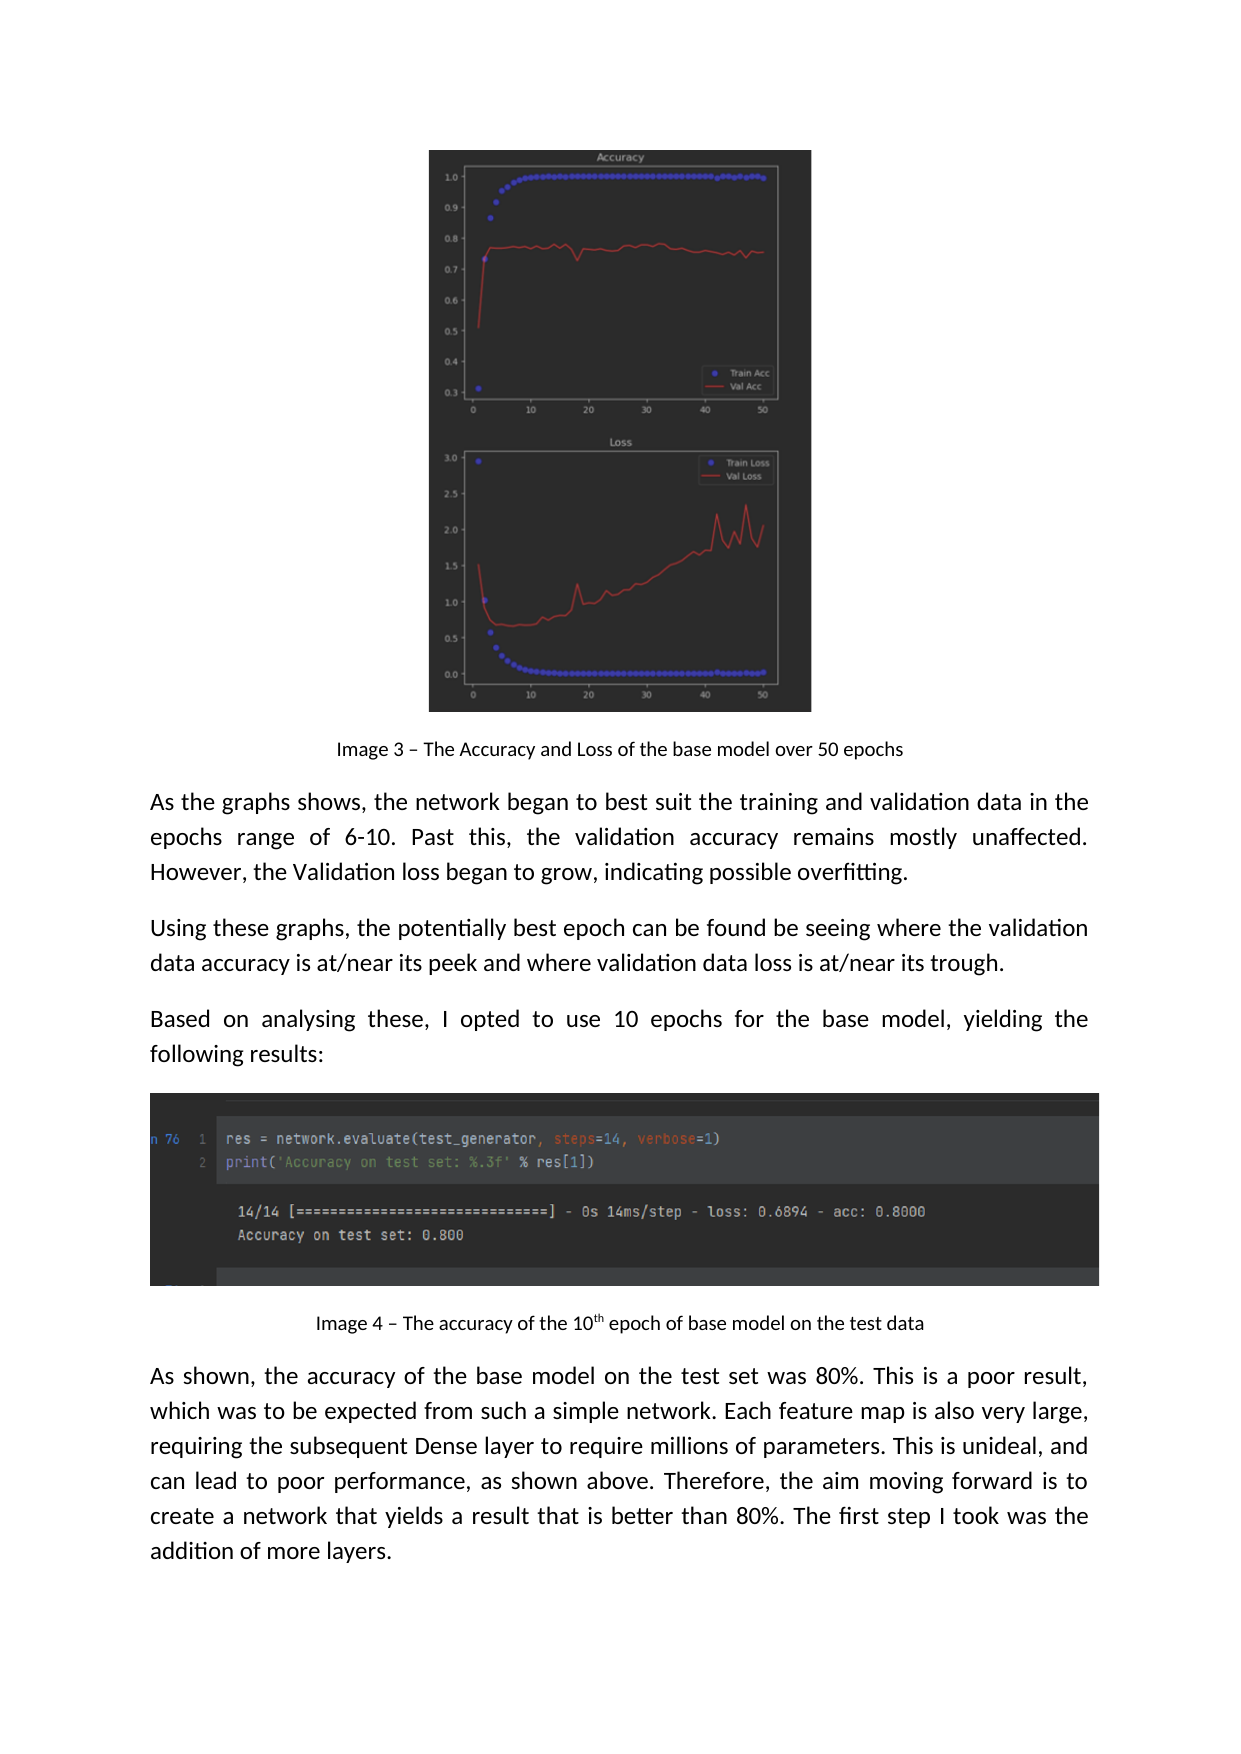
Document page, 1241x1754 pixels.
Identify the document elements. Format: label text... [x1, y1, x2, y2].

text Using these graphs, the potentially best epoch can be found be seeing where the validation data accuracy is at/near its peek and where validation data loss is at/near its trough. [150, 912, 1090, 977]
picture [150, 1093, 1100, 1286]
text Image 4 – The accuracy of the 10th epoch of base model on the test data [150, 1310, 1090, 1336]
text Based on analysing these, I opted to use 10 epochs for the base model, yielding the following results: [150, 1003, 1090, 1068]
text Image 3 – The Accuracy and Loss of the base model over 50 epochs [150, 736, 1090, 762]
picture [428, 150, 812, 712]
text As shown, the accuracy of the base model on the test set was 80%. This is a poor result, which was to be expected from such a simple network. Each feature map is also very large, requiring the subsequent Dense layer to require millions of parameters. This is unideal, and can lead to poor performance, as shown above. Therefore, the aim moving forward is to create a network that yields a result that is better than 80%. The first step I took was the addition of more layers. [150, 1360, 1090, 1566]
text As the graphs shows, the network began to best suit the training and validation data in the epochs range of 6-10. Past this, the validation accuracy remains mostly unaffected. However, the Validation loss began to grow, indicating possible overfitting. [150, 786, 1090, 887]
